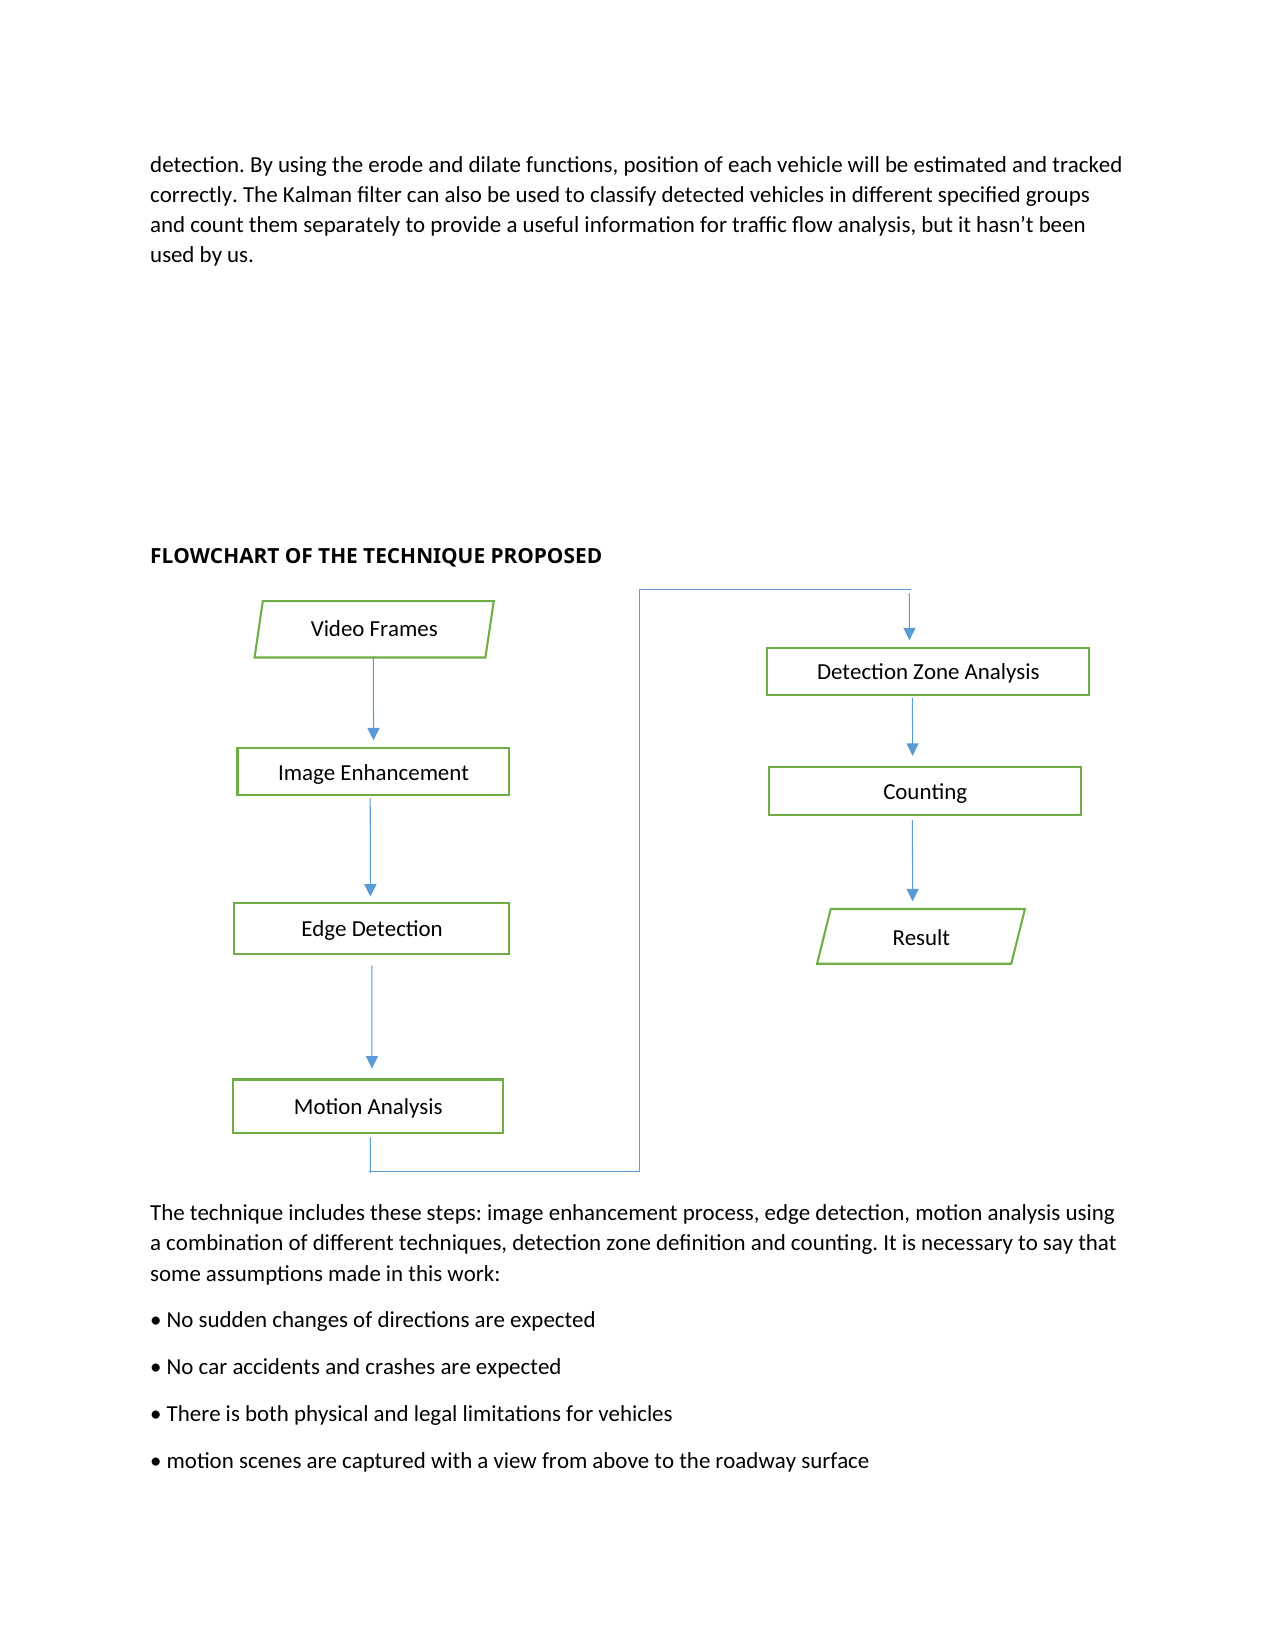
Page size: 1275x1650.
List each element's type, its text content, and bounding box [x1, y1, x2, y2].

text • There is both physical and legal limitations for vehicles [150, 1399, 1125, 1427]
text The technique includes these steps: image enhancement process, edge detection, motion analysis using a combination of different techniques, detection zone definition and counting. It is necessary to say that some assumptions made in this work: [150, 1198, 1125, 1287]
text • motion scenes are captured with a view from above to the roadway surface [150, 1446, 1125, 1474]
text FLOWCHART OF THE TECHNIQUE PROPOSED [150, 542, 1125, 570]
text • No car accidents and crashes are expected [150, 1352, 1125, 1380]
text • No sudden changes of directions are expected [150, 1306, 1125, 1333]
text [150, 150, 1125, 269]
